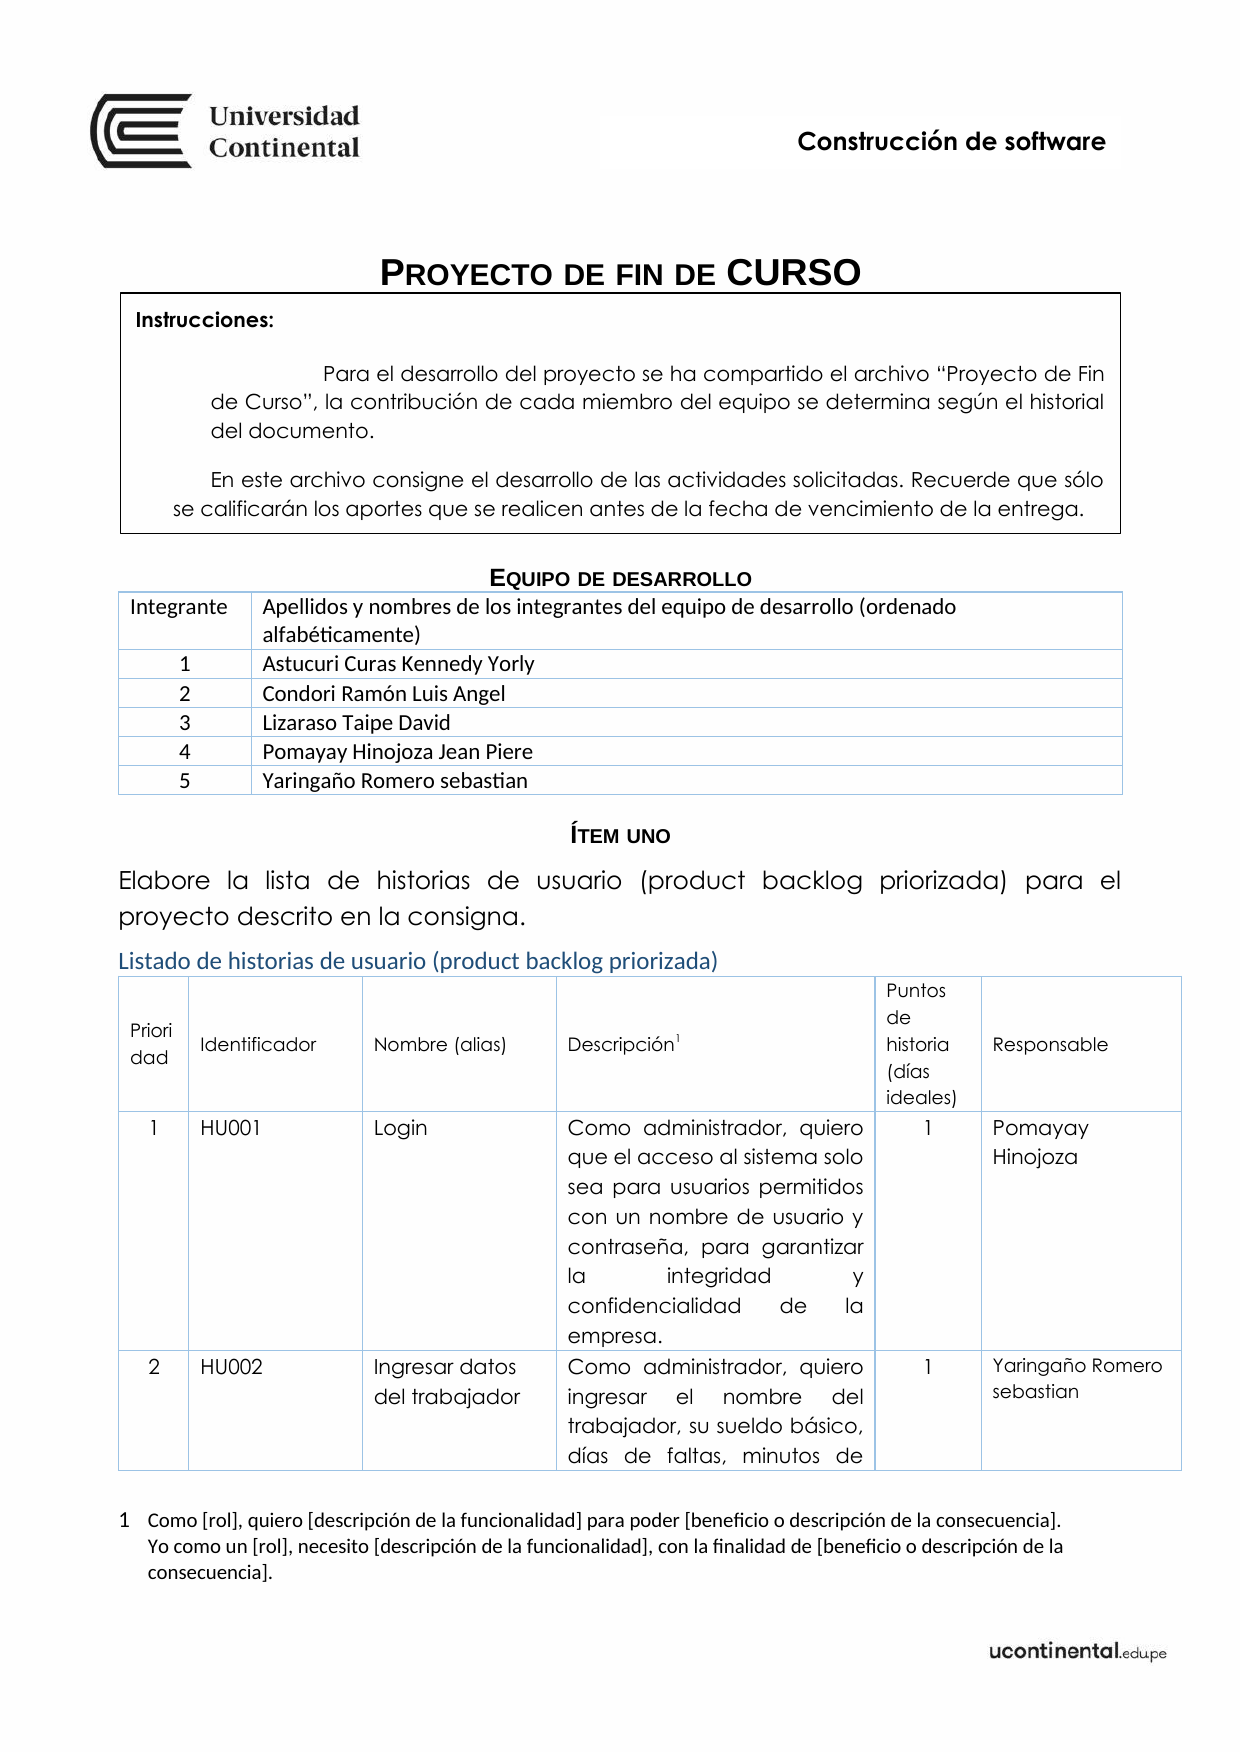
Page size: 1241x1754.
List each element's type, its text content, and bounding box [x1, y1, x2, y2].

table_cell HU001 [189, 1112, 362, 1350]
table_cell 2 [119, 1351, 188, 1470]
table_header Integrante [119, 593, 251, 648]
table_header Identificador [189, 977, 362, 1111]
table_cell Ingresar datos del trabajador [363, 1351, 556, 1470]
table_cell Login [363, 1112, 556, 1350]
table_cell 5 [119, 766, 251, 794]
table_cell Yaringaño Romero sebastian [982, 1351, 1181, 1470]
table_cell HU002 [189, 1351, 362, 1470]
table_cell 2 [119, 679, 251, 707]
table_cell Como administrador, quiero que el acceso al sistema solo sea para usuarios permitidos con un nombre de usuario y contraseña, para garantizar la integridad y confidencialidad de la empresa. [557, 1112, 874, 1350]
table_cell 4 [119, 737, 251, 765]
table_cell Astucuri Curas Kennedy Yorly [252, 650, 1122, 678]
table_cell Yaringaño Romero sebastian [252, 766, 1122, 794]
text Elabore la lista de historias de usuario (product backlog priorizada) para el proyecto descrito en la consigna. [118, 861, 1123, 933]
table_cell 1 [876, 1112, 981, 1350]
table_header Responsable [982, 977, 1181, 1111]
picture [0, 0, 1241, 1752]
table_cell 1 [119, 650, 251, 678]
subtitle Ítem uno [118, 820, 1123, 849]
table_cell 1 [119, 1112, 188, 1350]
table_header Prioridad [119, 977, 188, 1111]
table_cell 3 [119, 708, 251, 736]
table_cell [557, 1351, 874, 1470]
table_cell Pomayay Hinojoza [982, 1112, 1181, 1350]
table_cell Lizaraso Taipe David [252, 708, 1122, 736]
table_header Nombre (alias) [363, 977, 556, 1111]
table_cell Condori Ramón Luis Angel [252, 679, 1122, 707]
table_header Apellidos y nombres de los integrantes del equipo de desarrollo (ordenado alfabéticamente) [252, 593, 1122, 648]
subtitle Proyecto de fin de CURSO [118, 250, 1123, 293]
subtitle Equipo de desarrollo [118, 563, 1123, 591]
table_cell Pomayay Hinojoza Jean Piere [252, 737, 1122, 765]
subtitle Listado de historias de usuario (product backlog priorizada) [118, 945, 1123, 976]
table_header Descripción [557, 977, 874, 1111]
table_header Puntos de historia (días ideales) [876, 977, 981, 1111]
table_cell 1 [876, 1351, 981, 1470]
